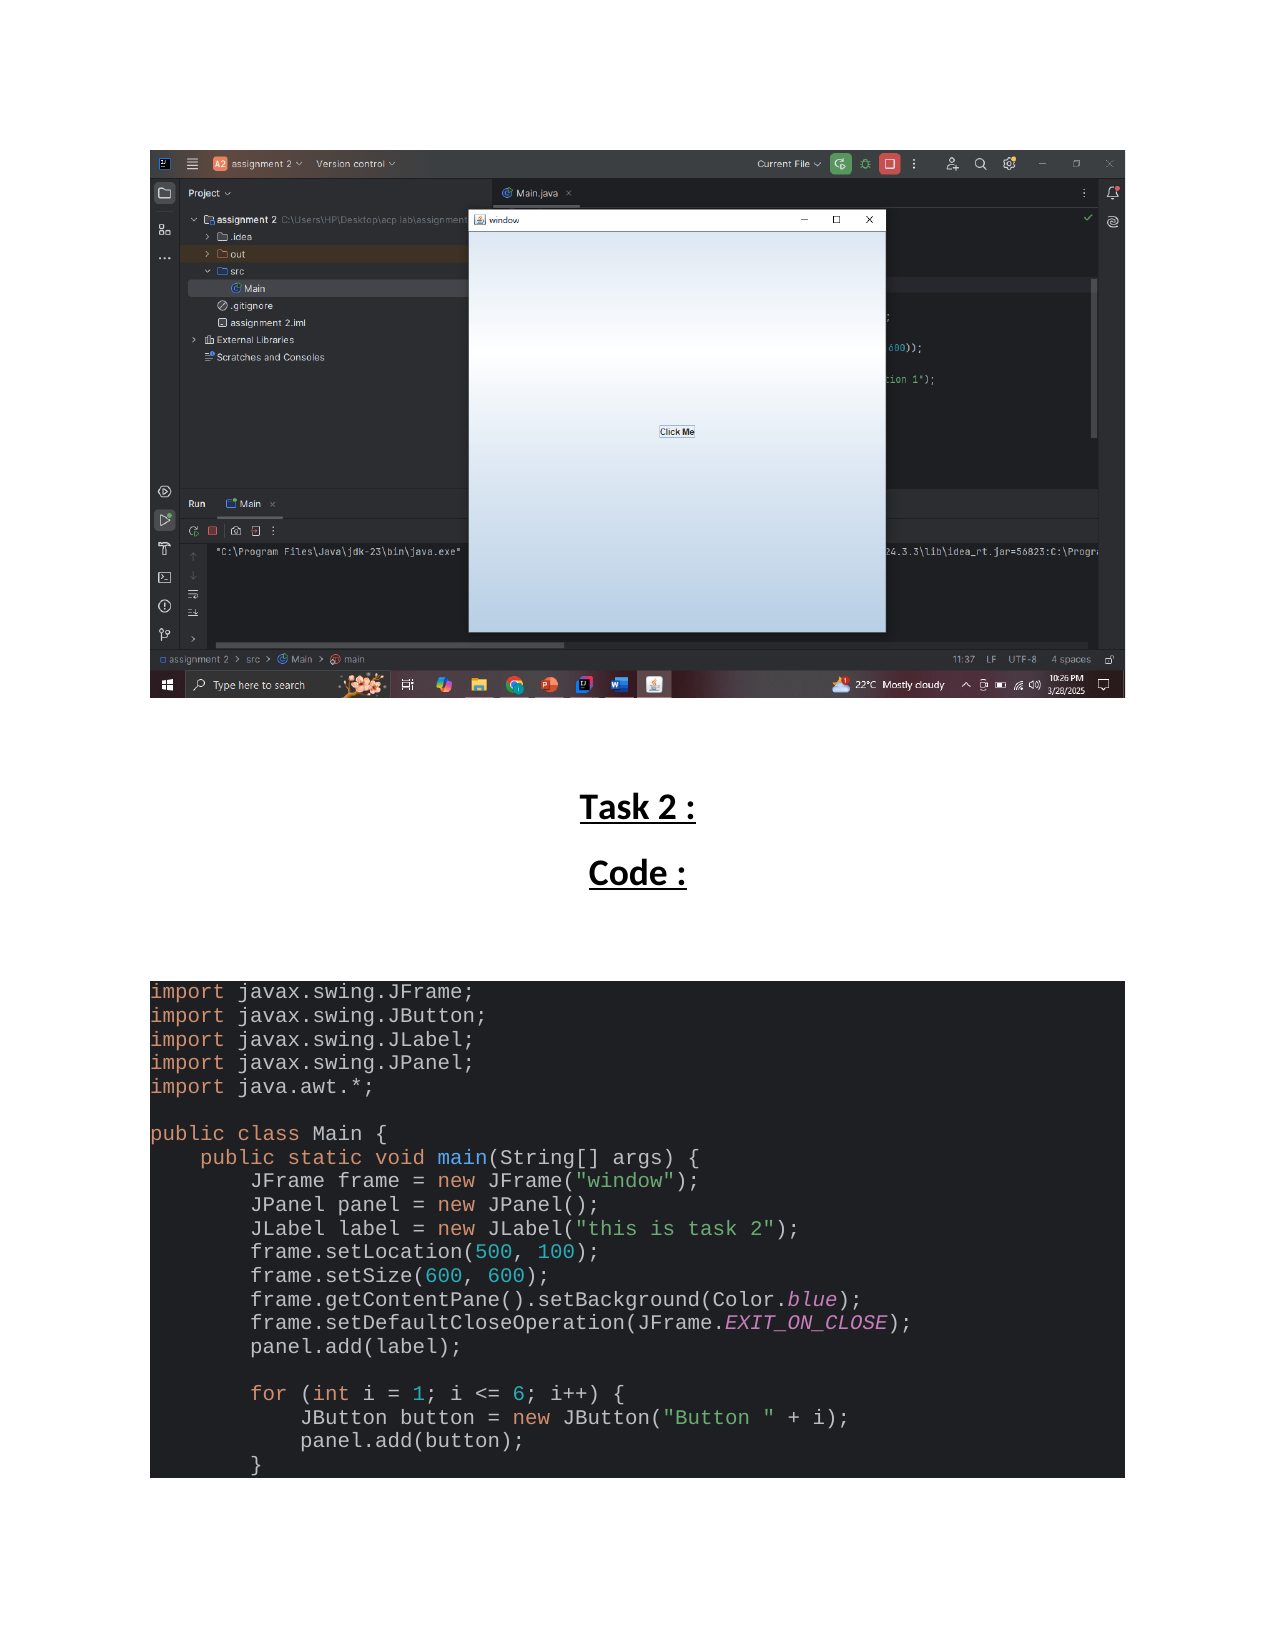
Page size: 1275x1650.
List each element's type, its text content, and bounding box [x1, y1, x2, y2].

text Code : [150, 849, 1125, 895]
text Task 2 : [150, 783, 1125, 829]
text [150, 981, 1125, 1478]
